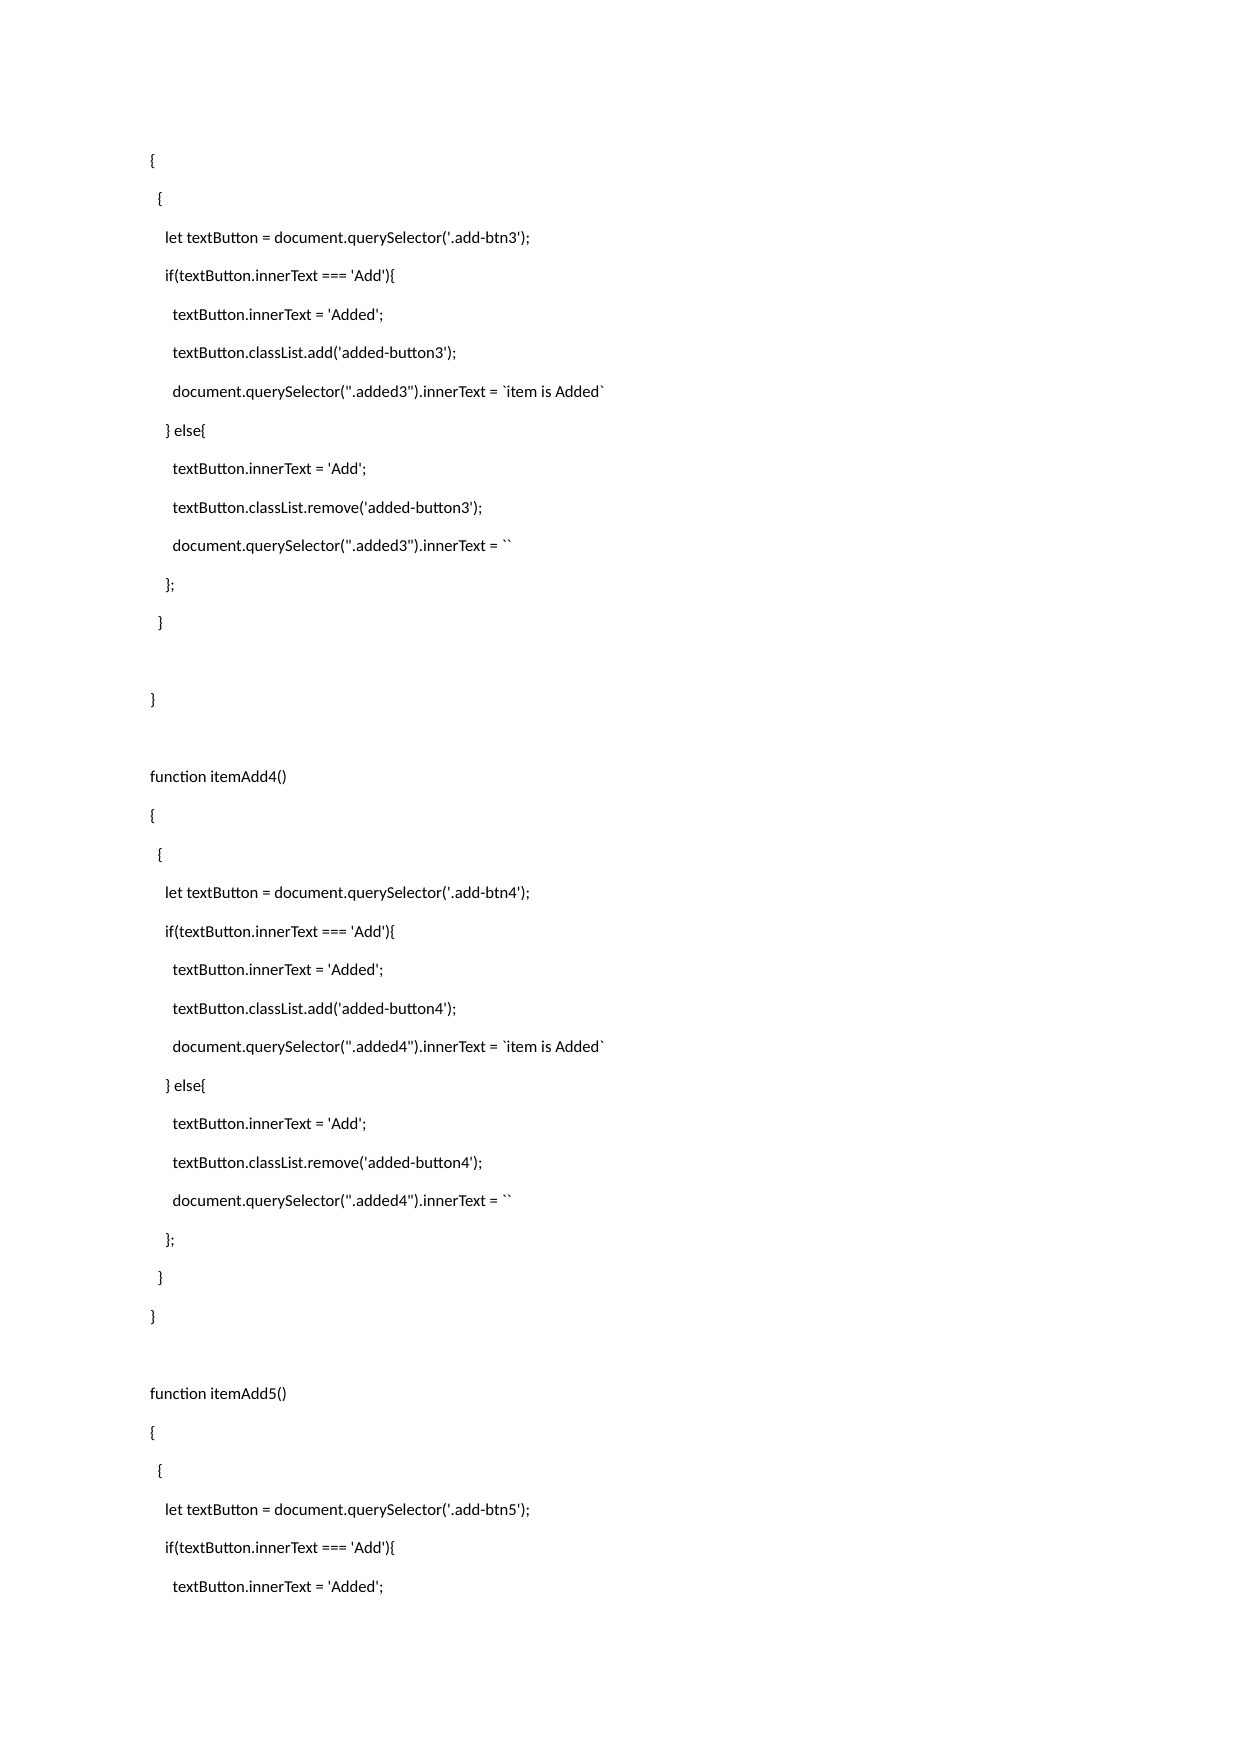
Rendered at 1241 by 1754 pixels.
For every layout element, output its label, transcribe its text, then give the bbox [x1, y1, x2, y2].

text textButton.innerText = 'Add'; [150, 1113, 1090, 1134]
text { [150, 188, 1090, 209]
text } [150, 1268, 1090, 1288]
text { [150, 1422, 1090, 1442]
text document.querySelector(".added4").innerText = `` [150, 1191, 1090, 1211]
text let textButton = document.querySelector('.add-btn3'); [150, 227, 1090, 247]
text { [150, 150, 1090, 170]
text let textButton = document.querySelector('.add-btn5'); [150, 1499, 1090, 1519]
text function itemAdd5() [150, 1383, 1090, 1404]
text } else{ [150, 1075, 1090, 1095]
text }; [150, 574, 1090, 594]
text textButton.classList.add('added-button3'); [150, 343, 1090, 363]
text }; [150, 1229, 1090, 1249]
text if(textButton.innerText === 'Add'){ [150, 1537, 1090, 1558]
text { [150, 805, 1090, 826]
text { [150, 1460, 1090, 1481]
text } [150, 1306, 1090, 1327]
text textButton.innerText = 'Add'; [150, 458, 1090, 479]
text textButton.innerText = 'Added'; [150, 959, 1090, 980]
text document.querySelector(".added3").innerText = `item is Added` [150, 381, 1090, 402]
text textButton.classList.add('added-button4'); [150, 998, 1090, 1018]
text if(textButton.innerText === 'Add'){ [150, 921, 1090, 941]
text } [150, 612, 1090, 633]
text let textButton = document.querySelector('.add-btn4'); [150, 882, 1090, 903]
text textButton.innerText = 'Added'; [150, 1576, 1090, 1596]
text document.querySelector(".added4").innerText = `item is Added` [150, 1036, 1090, 1057]
text document.querySelector(".added3").innerText = `` [150, 535, 1090, 556]
text if(textButton.innerText === 'Add'){ [150, 266, 1090, 286]
text } else{ [150, 420, 1090, 440]
text } [150, 689, 1090, 710]
text { [150, 844, 1090, 864]
text function itemAdd4() [150, 767, 1090, 787]
text textButton.classList.remove('added-button3'); [150, 497, 1090, 517]
text textButton.classList.remove('added-button4'); [150, 1152, 1090, 1172]
text textButton.innerText = 'Added'; [150, 304, 1090, 324]
